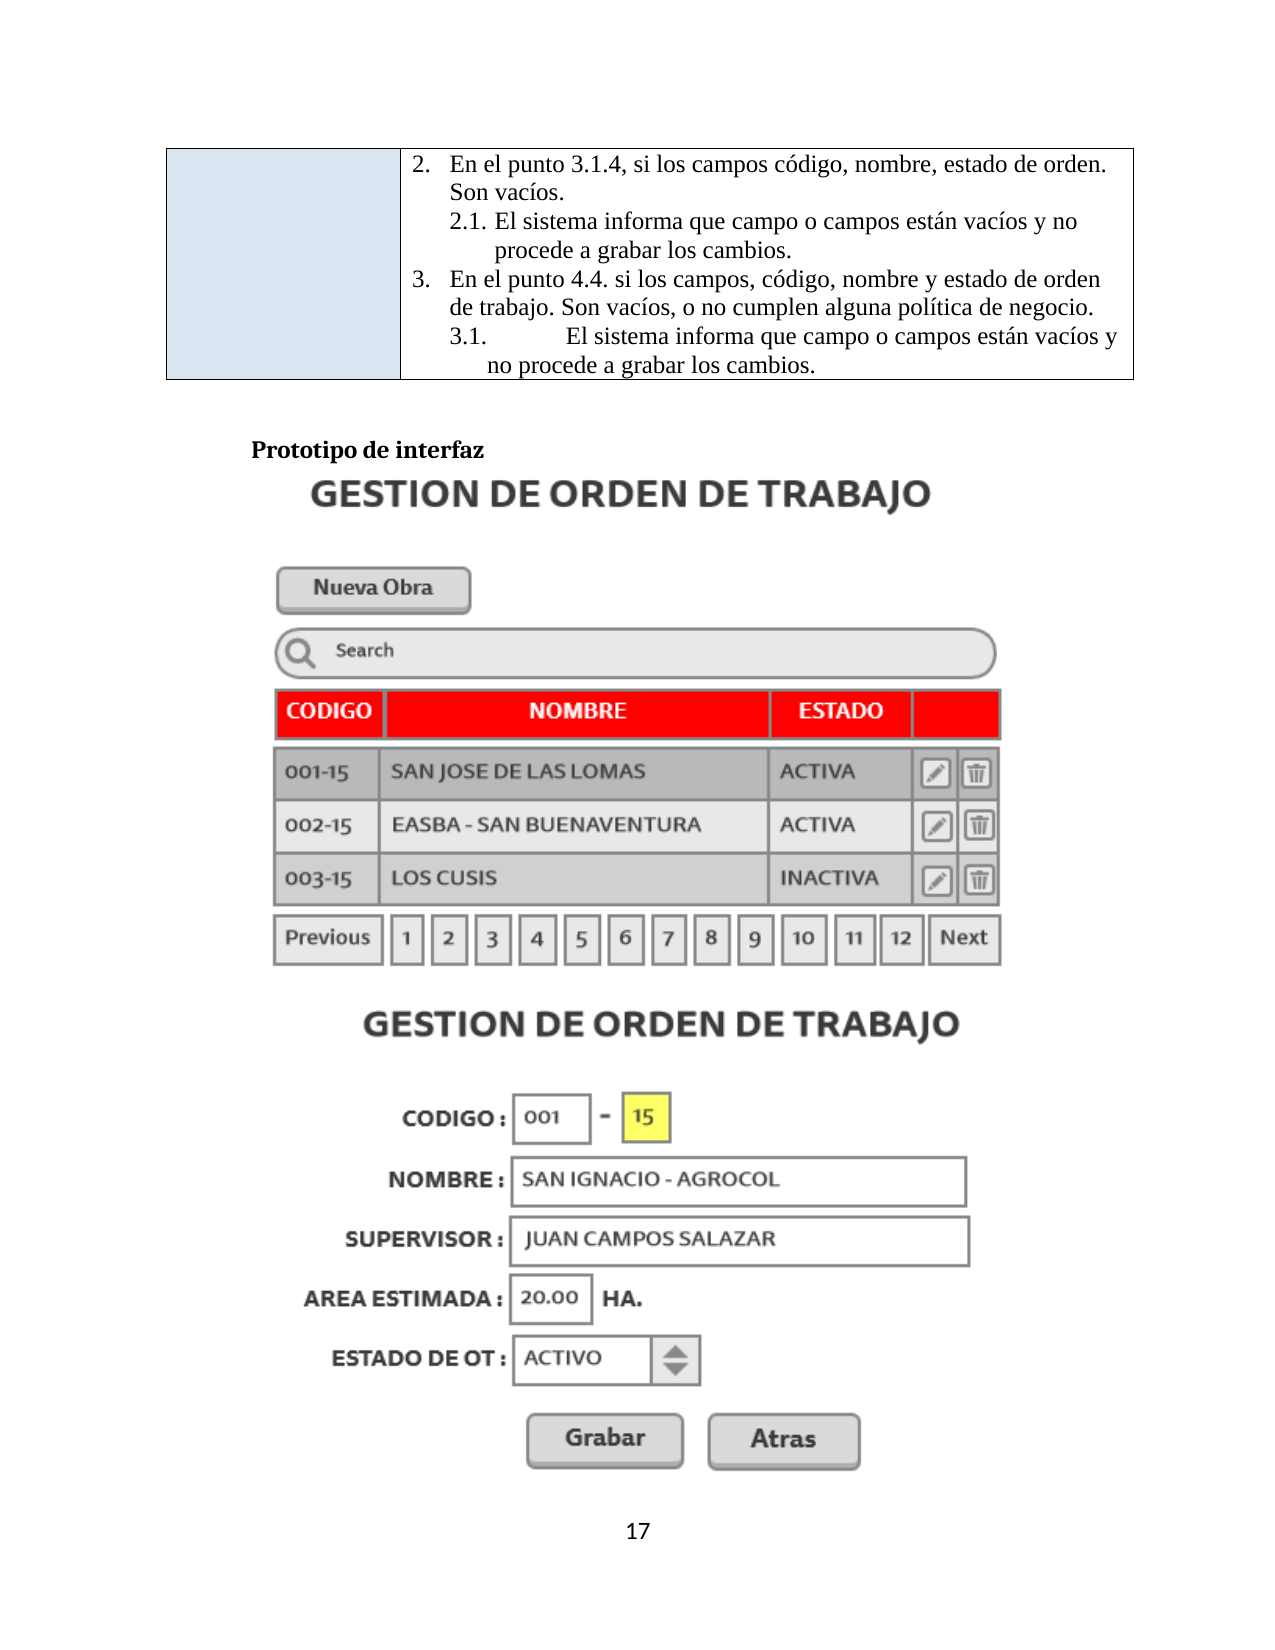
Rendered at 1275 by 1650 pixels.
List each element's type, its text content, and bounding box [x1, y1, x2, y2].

subtitle Prototipo de interfaz [251, 436, 1098, 464]
picture [298, 998, 977, 1479]
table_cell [401, 149, 1133, 379]
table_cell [167, 149, 400, 379]
picture [267, 468, 1008, 974]
